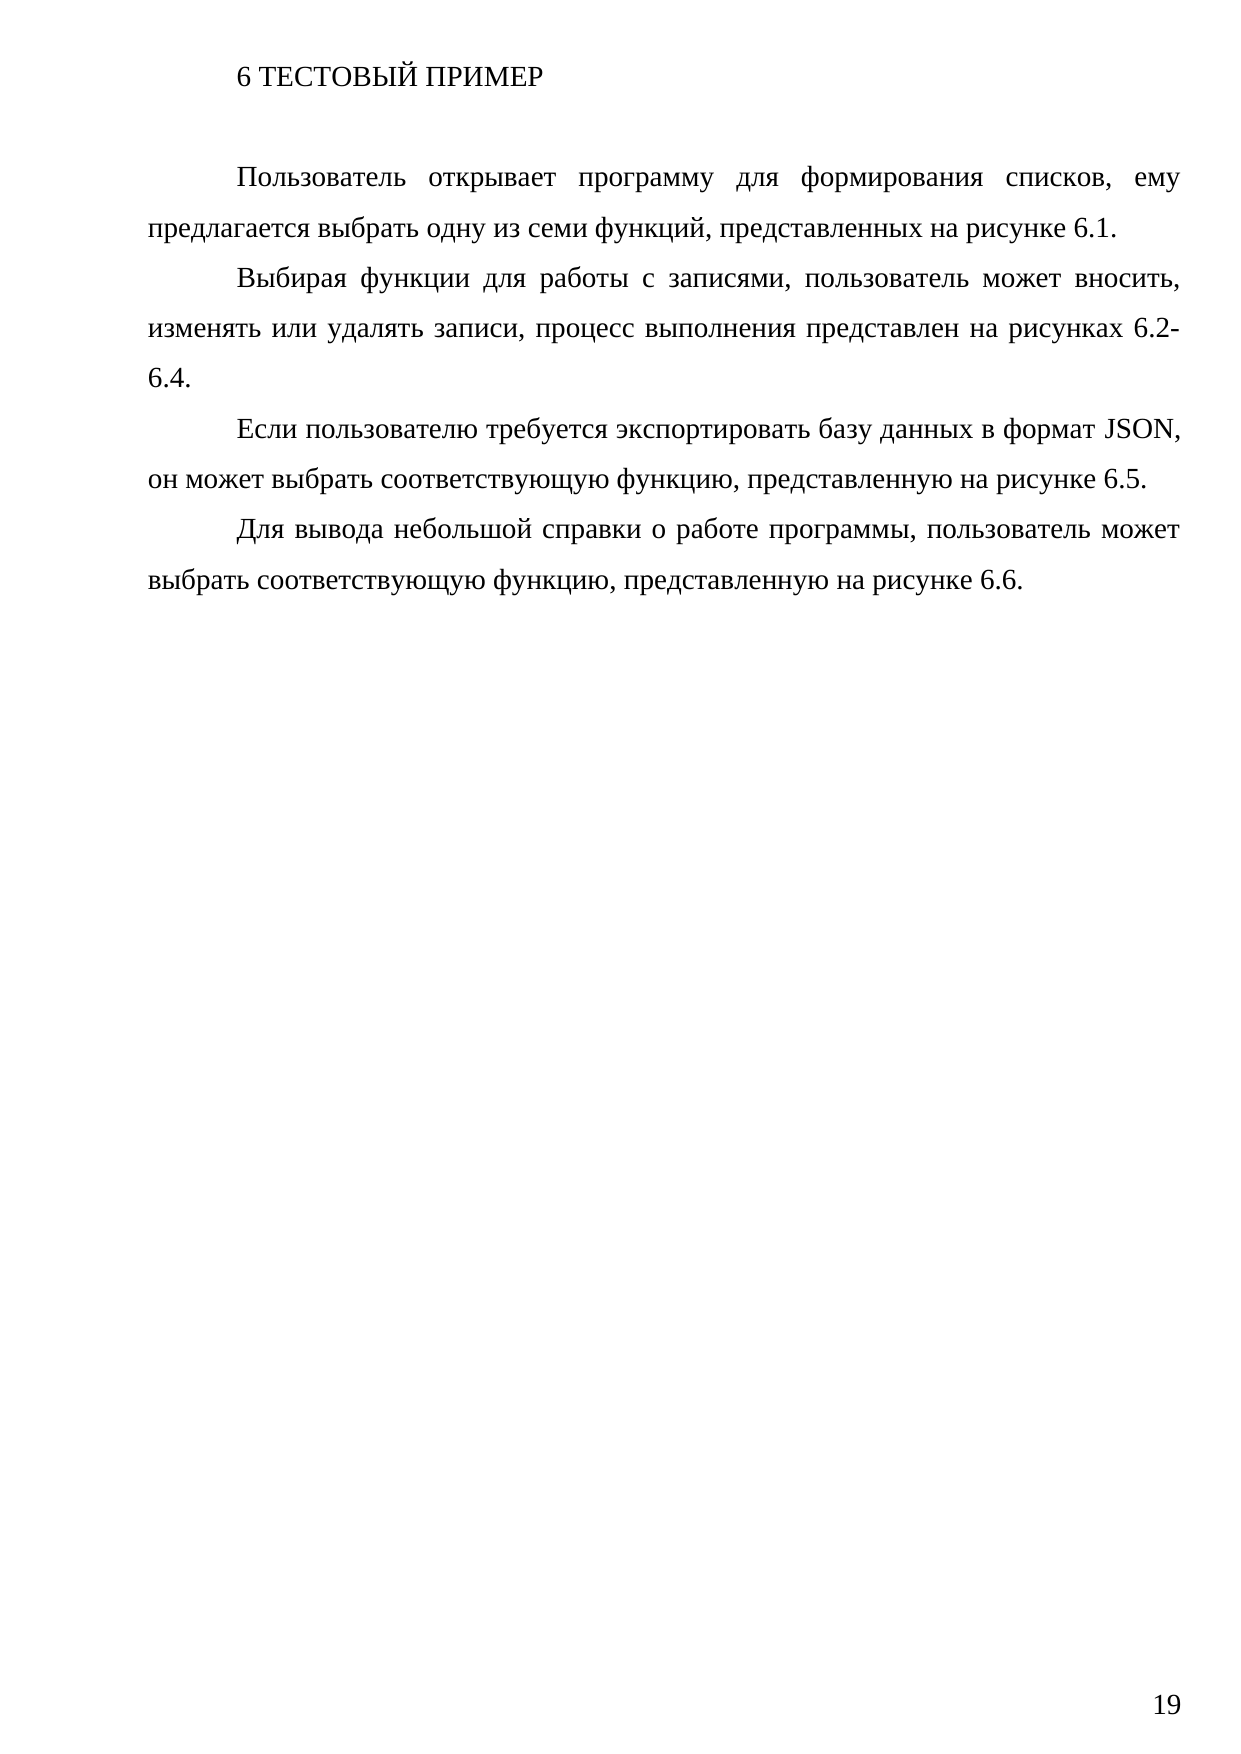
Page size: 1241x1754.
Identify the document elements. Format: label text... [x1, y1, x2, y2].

text Для вывода небольшой справки о работе программы, пользователь может выбрать соответствующую функцию, представленную на рисунке 6.6. [148, 512, 1181, 595]
text 6 ТЕСТОВЫЙ ПРИМЕР [148, 59, 1181, 93]
text Выбирая функции для работы с записями, пользователь может вносить, изменять или удалять записи, процесс выполнения представлен на рисунках 6.2-6.4. [148, 260, 1181, 394]
text Если пользователю требуется экспортировать базу данных в формат JSON, он может выбрать соответствующую функцию, представленную на рисунке 6.5. [148, 411, 1181, 495]
text Пользователь открывает программу для формирования списков, ему предлагается выбрать одну из семи функций, представленных на рисунке 6.1. [148, 159, 1181, 243]
